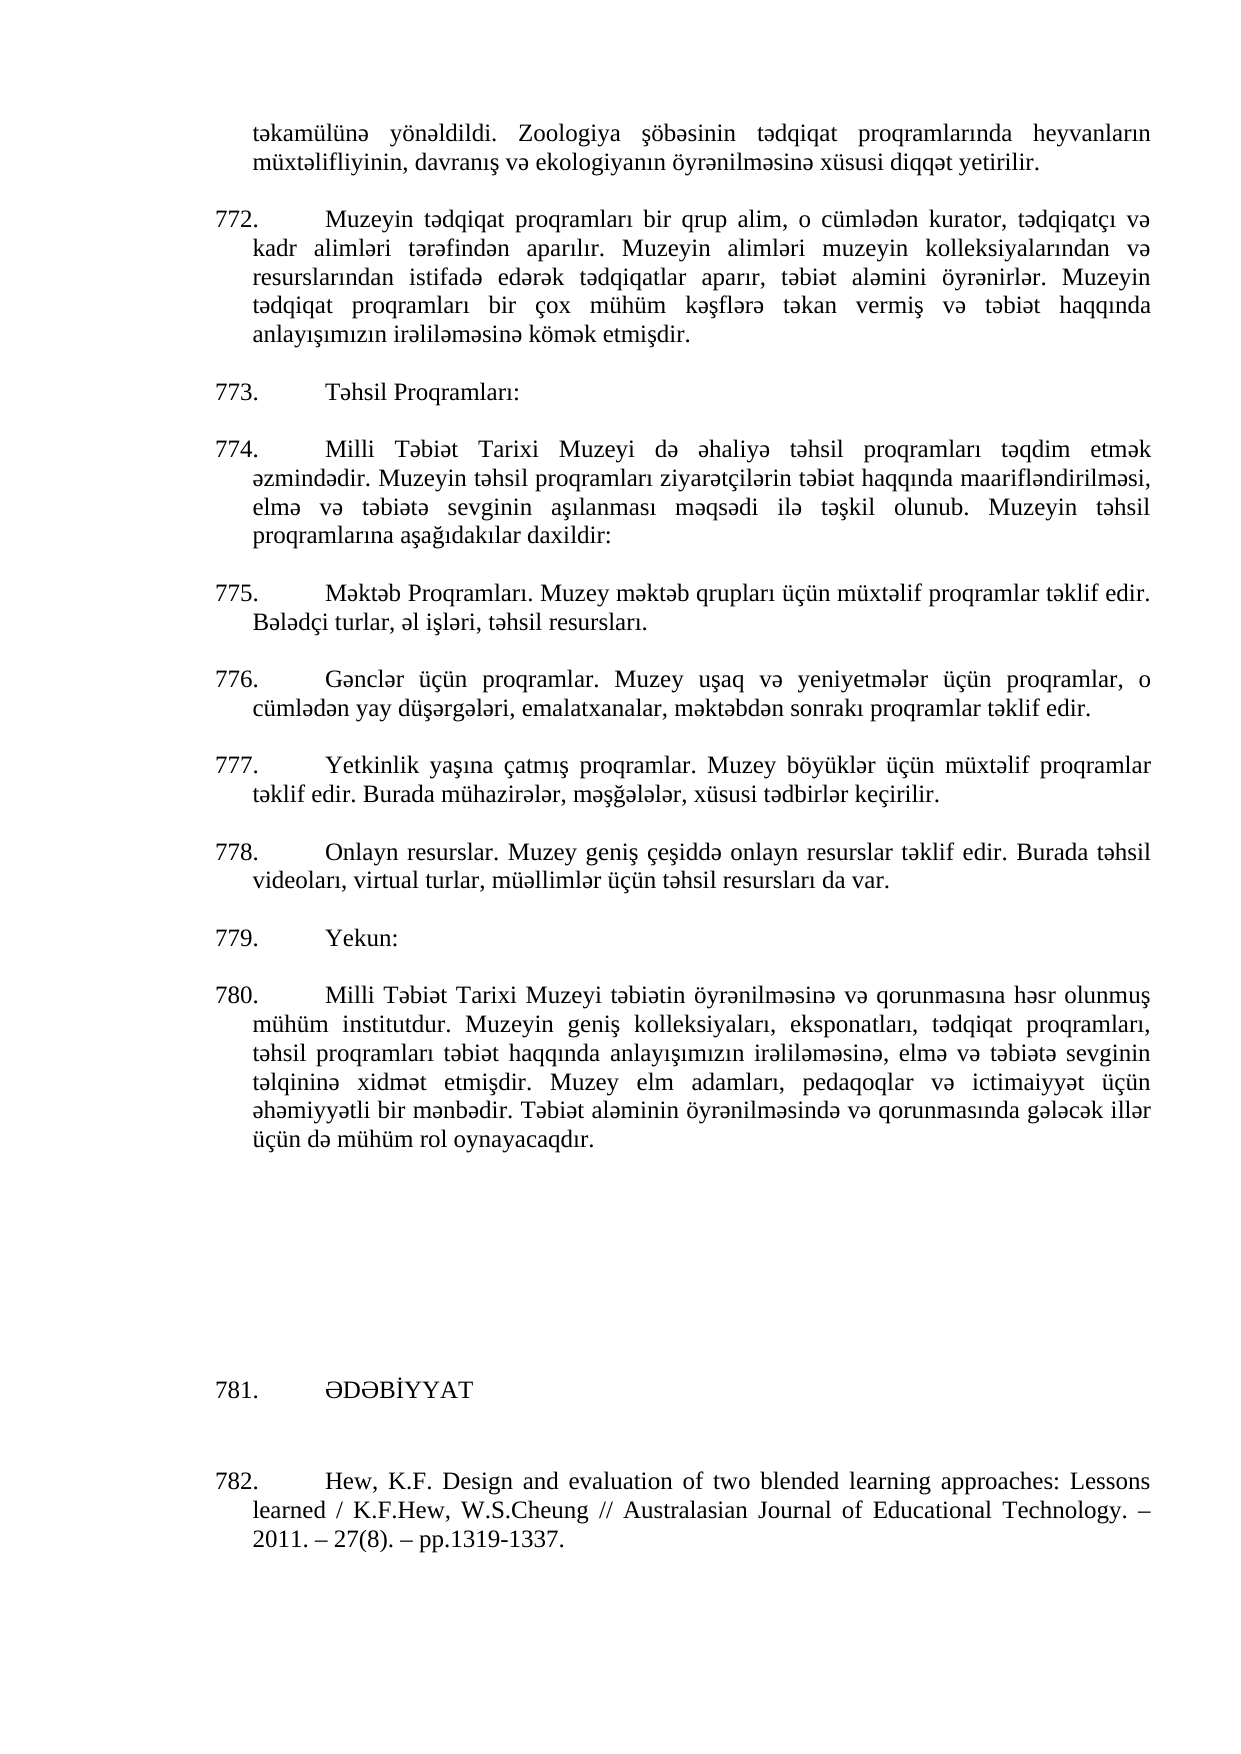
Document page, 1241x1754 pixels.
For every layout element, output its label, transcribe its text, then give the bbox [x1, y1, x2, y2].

list Gənclər üçün proqramlar. Muzey uşaq və yeniyetmələr üçün proqramlar, o cümlədən yay düşərgələri, emalatxanalar, məktəbdən sonrakı proqramlar təklif edir. [215, 664, 1152, 722]
list Muzeyin tədqiqat proqramları bir qrup alim, o cümlədən kurator, tədqiqatçı və kadr alimləri tərəfindən aparılır. Muzeyin alimləri muzeyin kolleksiyalarından və resurslarından istifadə edərək tədqiqatlar aparır, təbiət aləmini öyrənirlər. Muzeyin tədqiqat proqramları bir çox mühüm kəşflərə təkan vermiş və təbiət haqqında anlayışımızın irəliləməsinə kömək etmişdir. [215, 204, 1152, 348]
list Təhsil Proqramları: [215, 377, 1152, 406]
list Yekun: [215, 923, 1152, 952]
list Onlayn resurslar. Muzey geniş çeşiddə onlayn resurslar təklif edir. Burada təhsil videoları, virtual turlar, müəllimlər üçün təhsil resursları da var. [215, 837, 1152, 894]
list Milli Təbiət Tarixi Muzeyi də əhaliyə təhsil proqramları təqdim etmək əzmindədir. Muzeyin təhsil proqramları ziyarətçilərin təbiət haqqında maarifləndirilməsi, elmə və təbiətə sevginin aşılanması məqsədi ilə təşkil olunub. Muzeyin təhsil proqramlarına aşağıdakılar daxildir: [215, 434, 1152, 549]
list Məktəb Proqramları. Muzey məktəb qrupları üçün müxtəlif proqramlar təklif edir. Bələdçi turlar, əl işləri, təhsil resursları. [215, 578, 1152, 636]
list Milli Təbiət Tarixi Muzeyi təbiətin öyrənilməsinə və qorunmasına həsr olunmuş mühüm institutdur. Muzeyin geniş kolleksiyaları, eksponatları, tədqiqat proqramları, təhsil proqramları təbiət haqqında anlayışımızın irəliləməsinə, elmə və təbiətə sevginin təlqininə xidmət etmişdir. Muzey elm adamları, pedaqoqlar və ictimaiyyət üçün əhəmiyyətli bir mənbədir. Təbiət aləminin öyrənilməsində və qorunmasında gələcək illər üçün də mühüm rol oynayacaqdır. [215, 981, 1152, 1153]
list Yetkinlik yaşına çatmış proqramlar. Muzey böyüklər üçün müxtəlif proqramlar təklif edir. Burada mühazirələr, məşğələlər, xüsusi tədbirlər keçirilir. [215, 751, 1152, 808]
list ƏDƏBİYYAT [215, 1376, 1152, 1404]
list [215, 118, 1152, 176]
list Hew, K.F. Design and evaluation of two blended learning approaches: Lessons learned / K.F.Hew, W.S.Cheung // Australasian Journal of Educational Technology. – 2011. – 27(8). – pp.1319-1337. [215, 1466, 1152, 1553]
